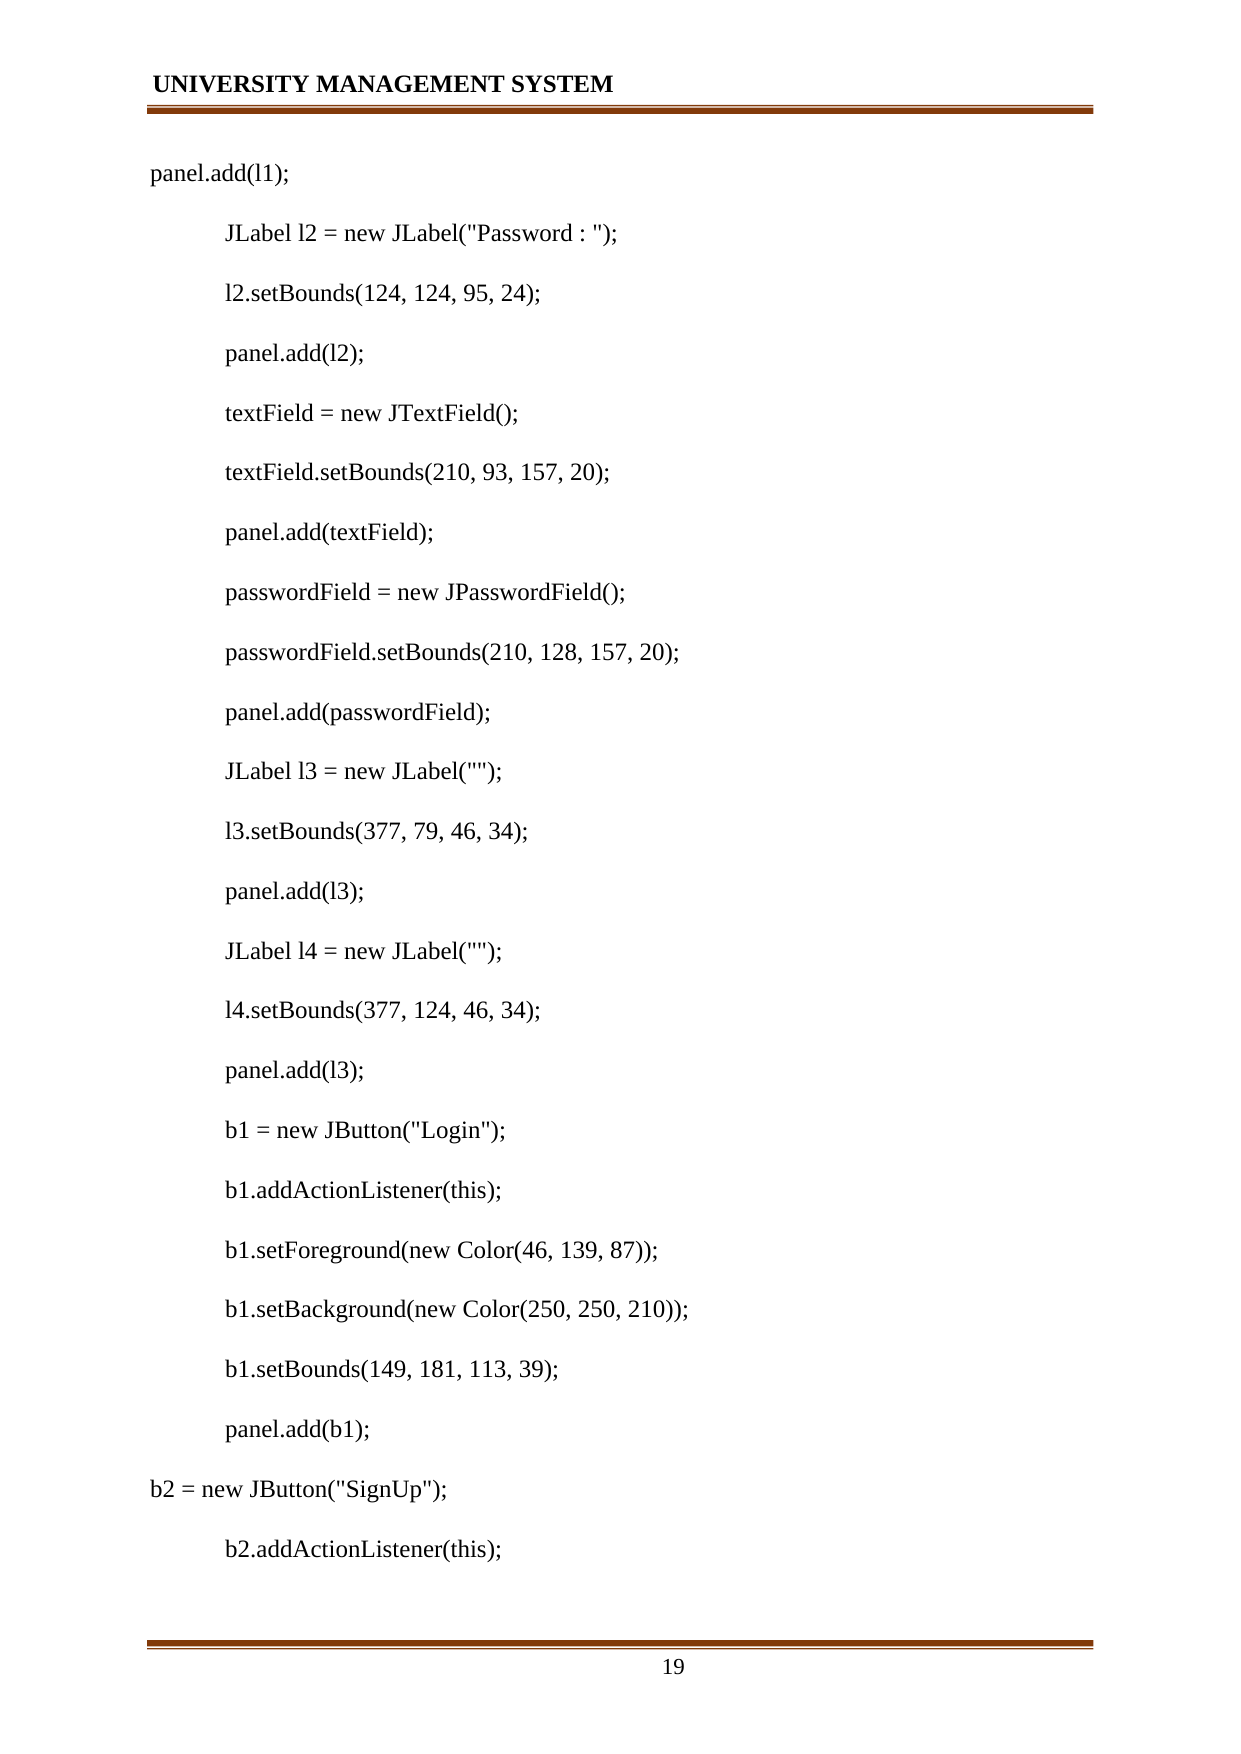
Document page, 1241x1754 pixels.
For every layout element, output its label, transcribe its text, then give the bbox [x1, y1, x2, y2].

text b1.setBackground(new Color(250, 250, 210)); [225, 1294, 1173, 1323]
text JLabel l3 = new JLabel(""); l3.setBounds(377, 79, 46, 34); panel.add(l3); [225, 756, 530, 905]
text b2 = new JButton("SignUp"); b2.addActionListener(this); [150, 1474, 504, 1562]
text textField = new JTextField(); textField.setBounds(210, 93, 157, 20); panel.add(textField); [225, 398, 612, 546]
text JLabel l2 = new JLabel("Password : "); l2.setBounds(124, 124, 95, 24); panel.add(l2); [225, 218, 619, 366]
text b1.setBounds(149, 181, 113, 39); panel.add(b1); [225, 1354, 561, 1443]
text b1 = new JButton("Login"); b1.addActionListener(this); b1.setForeground(new Color(46, 139, 87)); [225, 1115, 708, 1263]
text JLabel l4 = new JLabel(""); l4.setBounds(377, 124, 46, 34); panel.add(l3); [225, 936, 543, 1084]
text panel.add(l1); [150, 158, 1173, 187]
text passwordField = new JPasswordField(); passwordField.setBounds(210, 128, 157, 20); panel.add(passwordField); [225, 577, 682, 725]
